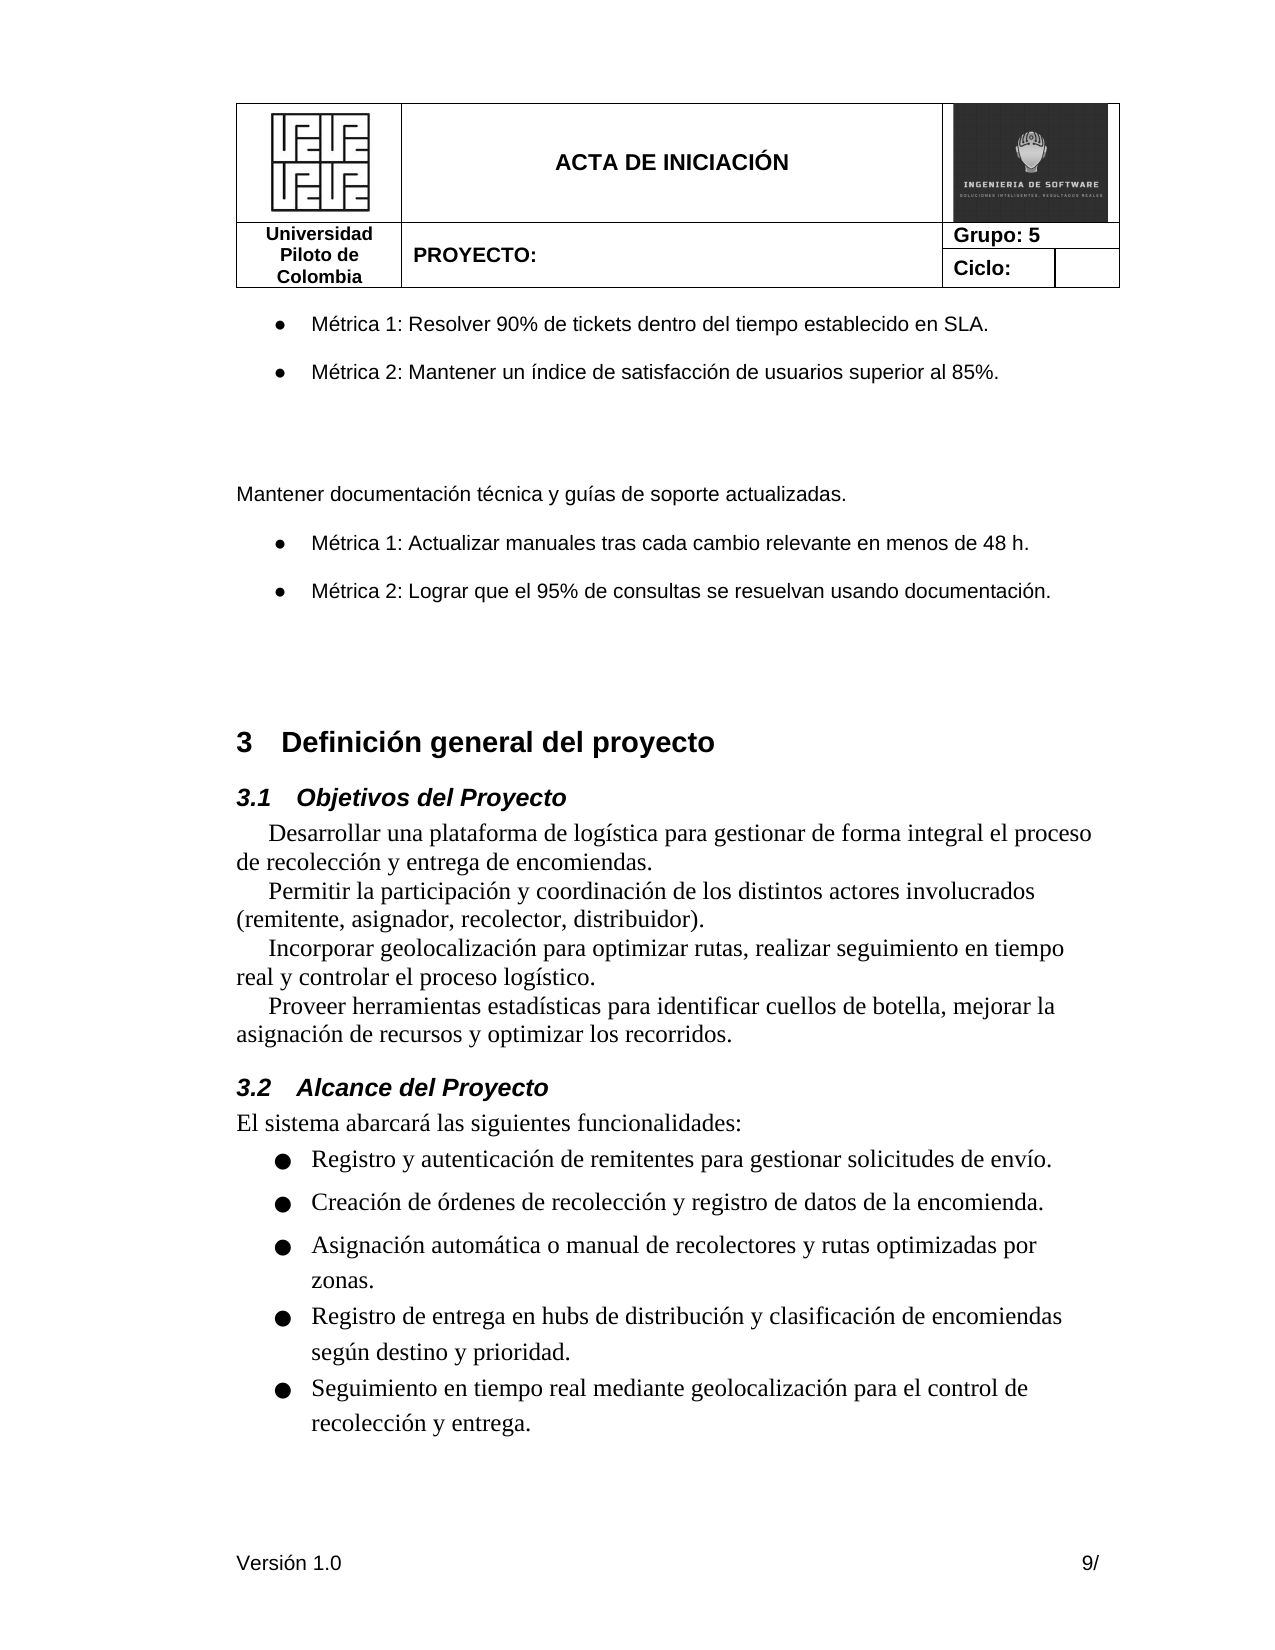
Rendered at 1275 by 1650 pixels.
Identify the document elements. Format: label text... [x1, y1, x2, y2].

list Métrica 1: Resolver 90% de tickets dentro del tiempo establecido en SLA. [274, 312, 1098, 360]
list Registro y autenticación de remitentes para gestionar solicitudes de envío. [274, 1137, 1098, 1180]
list Métrica 2: Mantener un índice de satisfacción de usuarios superior al 85%. [274, 360, 1098, 384]
text  Desarrollar una plataforma de logística para gestionar de forma integral el proceso de recolección y entrega de encomiendas. [236, 818, 1098, 876]
list Creación de órdenes de recolección y registro de datos de la encomienda. [274, 1180, 1098, 1222]
list Seguimiento en tiempo real mediante geolocalización para el control de recolección y entrega. [274, 1365, 1098, 1437]
subtitle Objetivos del Proyecto [236, 783, 1098, 812]
text  Incorporar geolocalización para optimizar rutas, realizar seguimiento en tiempo real y controlar el proceso logístico. [236, 933, 1098, 991]
picture [263, 112, 376, 213]
text El sistema abarcará las siguientes funcionalidades: [236, 1108, 1098, 1137]
text Mantener documentación técnica y guías de soporte actualizadas. [236, 482, 1098, 506]
list Asignación automática o manual de recolectores y rutas optimizadas por zonas. [274, 1222, 1098, 1294]
text  Permitir la participación y coordinación de los distintos actores involucrados (remitente, asignador, recolector, distribuidor). [236, 876, 1098, 933]
list Registro de entrega en hubs de distribución y clasificación de encomiendas según destino y prioridad. [274, 1294, 1098, 1365]
list Métrica 1: Actualizar manuales tras cada cambio relevante en menos de 48 h. [274, 531, 1098, 579]
picture [953, 103, 1108, 222]
subtitle Definición general del proyecto [236, 725, 1098, 758]
list Métrica 2: Lograr que el 95% de consultas se resuelvan usando documentación. [274, 579, 1098, 603]
text  Proveer herramientas estadísticas para identificar cuellos de botella, mejorar la asignación de recursos y optimizar los recorridos. [236, 991, 1098, 1048]
subtitle Alcance del Proyecto [236, 1073, 1098, 1102]
